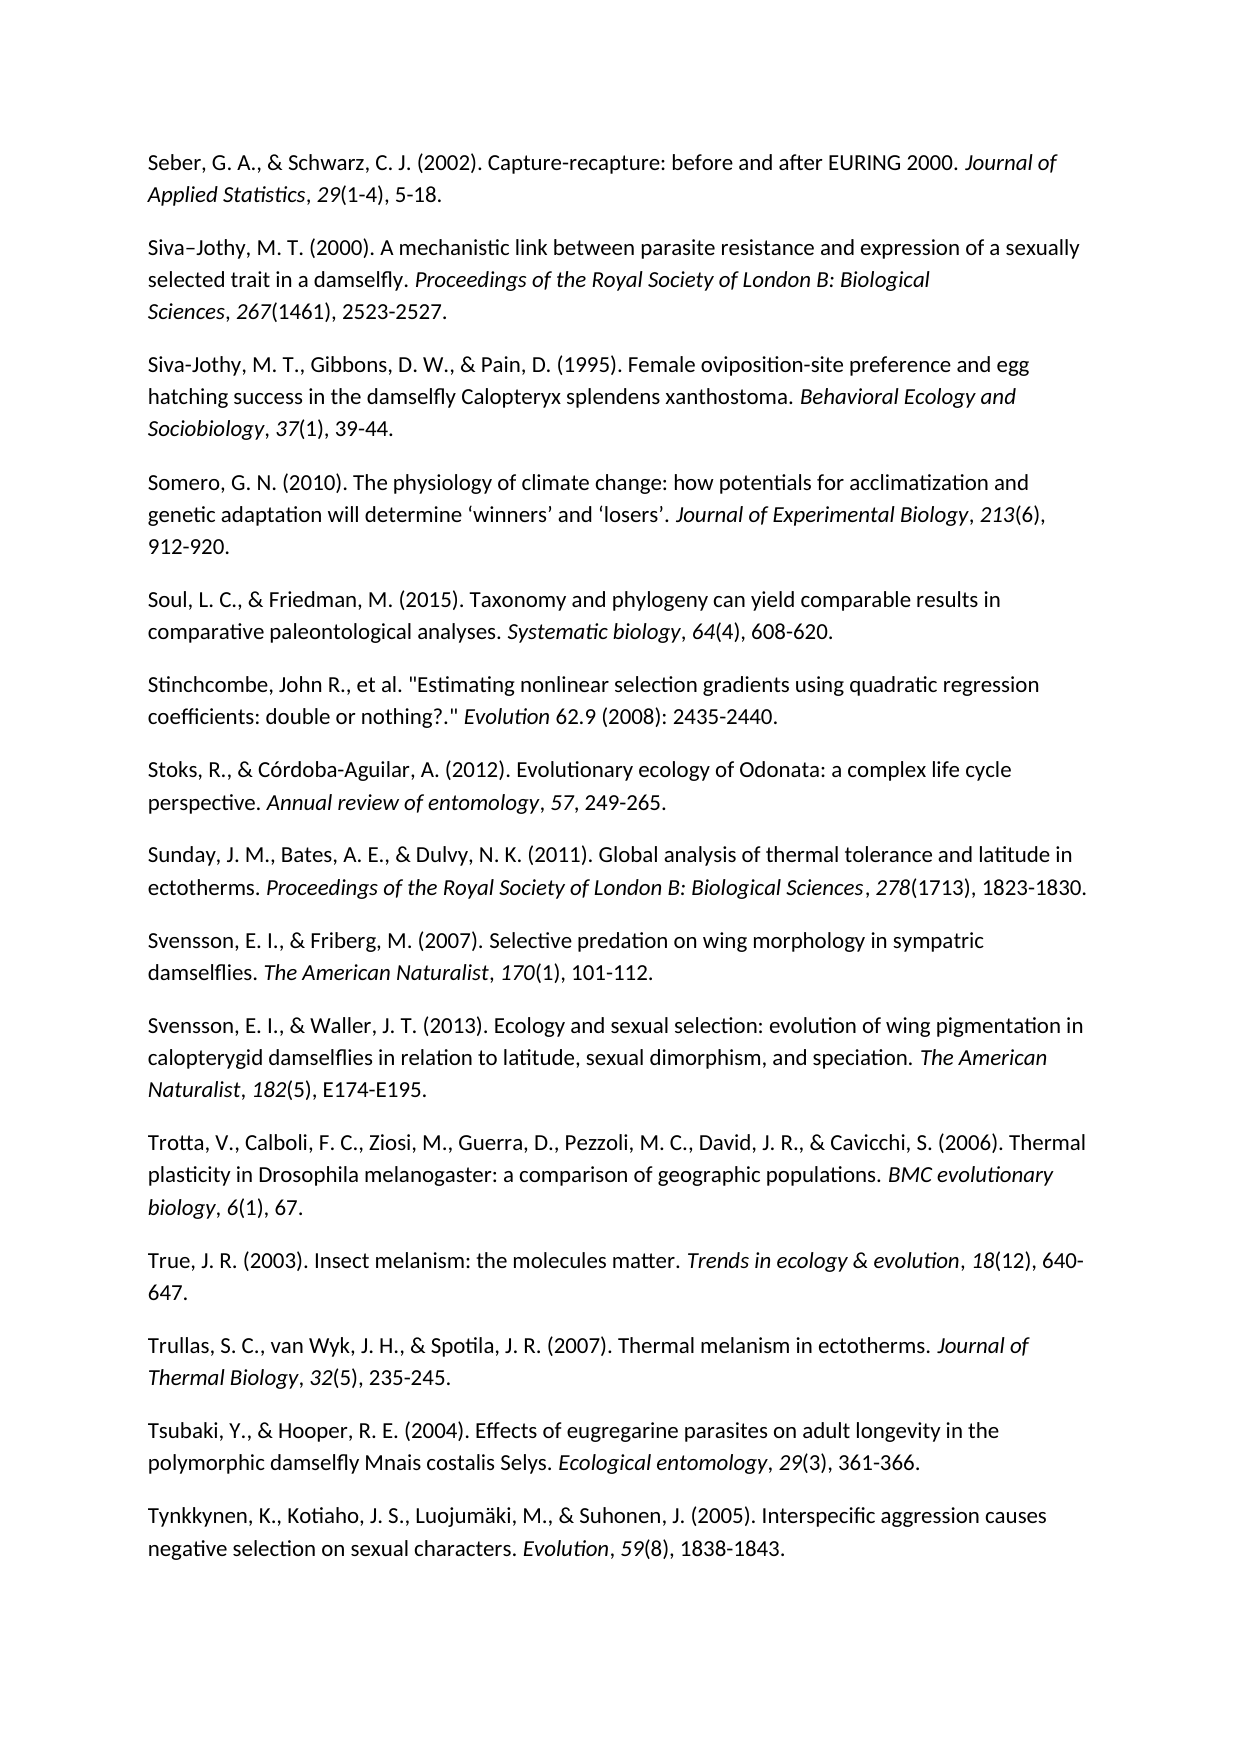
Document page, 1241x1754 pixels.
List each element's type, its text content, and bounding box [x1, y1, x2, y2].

text Sunday, J. M., Bates, A. E., & Dulvy, N. K. (2011). Global analysis of thermal tolerance and latitude in ectotherms. Proceedings of the Royal Society of London B: Biological Sciences, 278(1713), 1823-1830. [148, 841, 1093, 901]
text Stinchcombe, John R., et al. "Estimating nonlinear selection gradients using quadratic regression coefficients: double or nothing?." Evolution 62.9 (2008): 2435-2440. [148, 670, 1093, 730]
text True, J. R. (2003). Insect melanism: the molecules matter. Trends in ecology & evolution, 18(12), 640-647. [148, 1246, 1093, 1306]
text Tsubaki, Y., & Hooper, R. E. (2004). Effects of eugregarine parasites on adult longevity in the polymorphic damselfly Mnais costalis Selys. Ecological entomology, 29(3), 361-366. [148, 1416, 1093, 1476]
text Siva–Jothy, M. T. (2000). A mechanistic link between parasite resistance and expression of a sexually selected trait in a damselfly. Proceedings of the Royal Society of London B: Biological Sciences, 267(1461), 2523-2527. [148, 233, 1093, 325]
text Soul, L. C., & Friedman, M. (2015). Taxonomy and phylogeny can yield comparable results in comparative paleontological analyses. Systematic biology, 64(4), 608-620. [148, 585, 1093, 645]
text Trotta, V., Calboli, F. C., Ziosi, M., Guerra, D., Pezzoli, M. C., David, J. R., & Cavicchi, S. (2006). Thermal plasticity in Drosophila melanogaster: a comparison of geographic populations. BMC evolutionary biology, 6(1), 67. [148, 1128, 1093, 1221]
text Seber, G. A., & Schwarz, C. J. (2002). Capture-recapture: before and after EURING 2000. Journal of Applied Statistics, 29(1-4), 5-18. [148, 148, 1093, 208]
text Stoks, R., & Córdoba-Aguilar, A. (2012). Evolutionary ecology of Odonata: a complex life cycle perspective. Annual review of entomology, 57, 249-265. [148, 755, 1093, 816]
text Somero, G. N. (2010). The physiology of climate change: how potentials for acclimatization and genetic adaptation will determine ‘winners’ and ‘losers’. Journal of Experimental Biology, 213(6), 912-920. [148, 468, 1093, 560]
text Svensson, E. I., & Waller, J. T. (2013). Ecology and sexual selection: evolution of wing pigmentation in calopterygid damselflies in relation to latitude, sexual dimorphism, and speciation. The American Naturalist, 182(5), E174-E195. [148, 1011, 1093, 1103]
text Svensson, E. I., & Friberg, M. (2007). Selective predation on wing morphology in sympatric damselflies. The American Naturalist, 170(1), 101-112. [148, 926, 1093, 986]
text Siva-Jothy, M. T., Gibbons, D. W., & Pain, D. (1995). Female oviposition-site preference and egg hatching success in the damselfly Calopteryx splendens xanthostoma. Behavioral Ecology and Sociobiology, 37(1), 39-44. [148, 350, 1093, 443]
text Tynkkynen, K., Kotiaho, J. S., Luojumäki, M., & Suhonen, J. (2005). Interspecific aggression causes negative selection on sexual characters. Evolution, 59(8), 1838-1843. [148, 1501, 1093, 1562]
text Trullas, S. C., van Wyk, J. H., & Spotila, J. R. (2007). Thermal melanism in ectotherms. Journal of Thermal Biology, 32(5), 235-245. [148, 1331, 1093, 1391]
